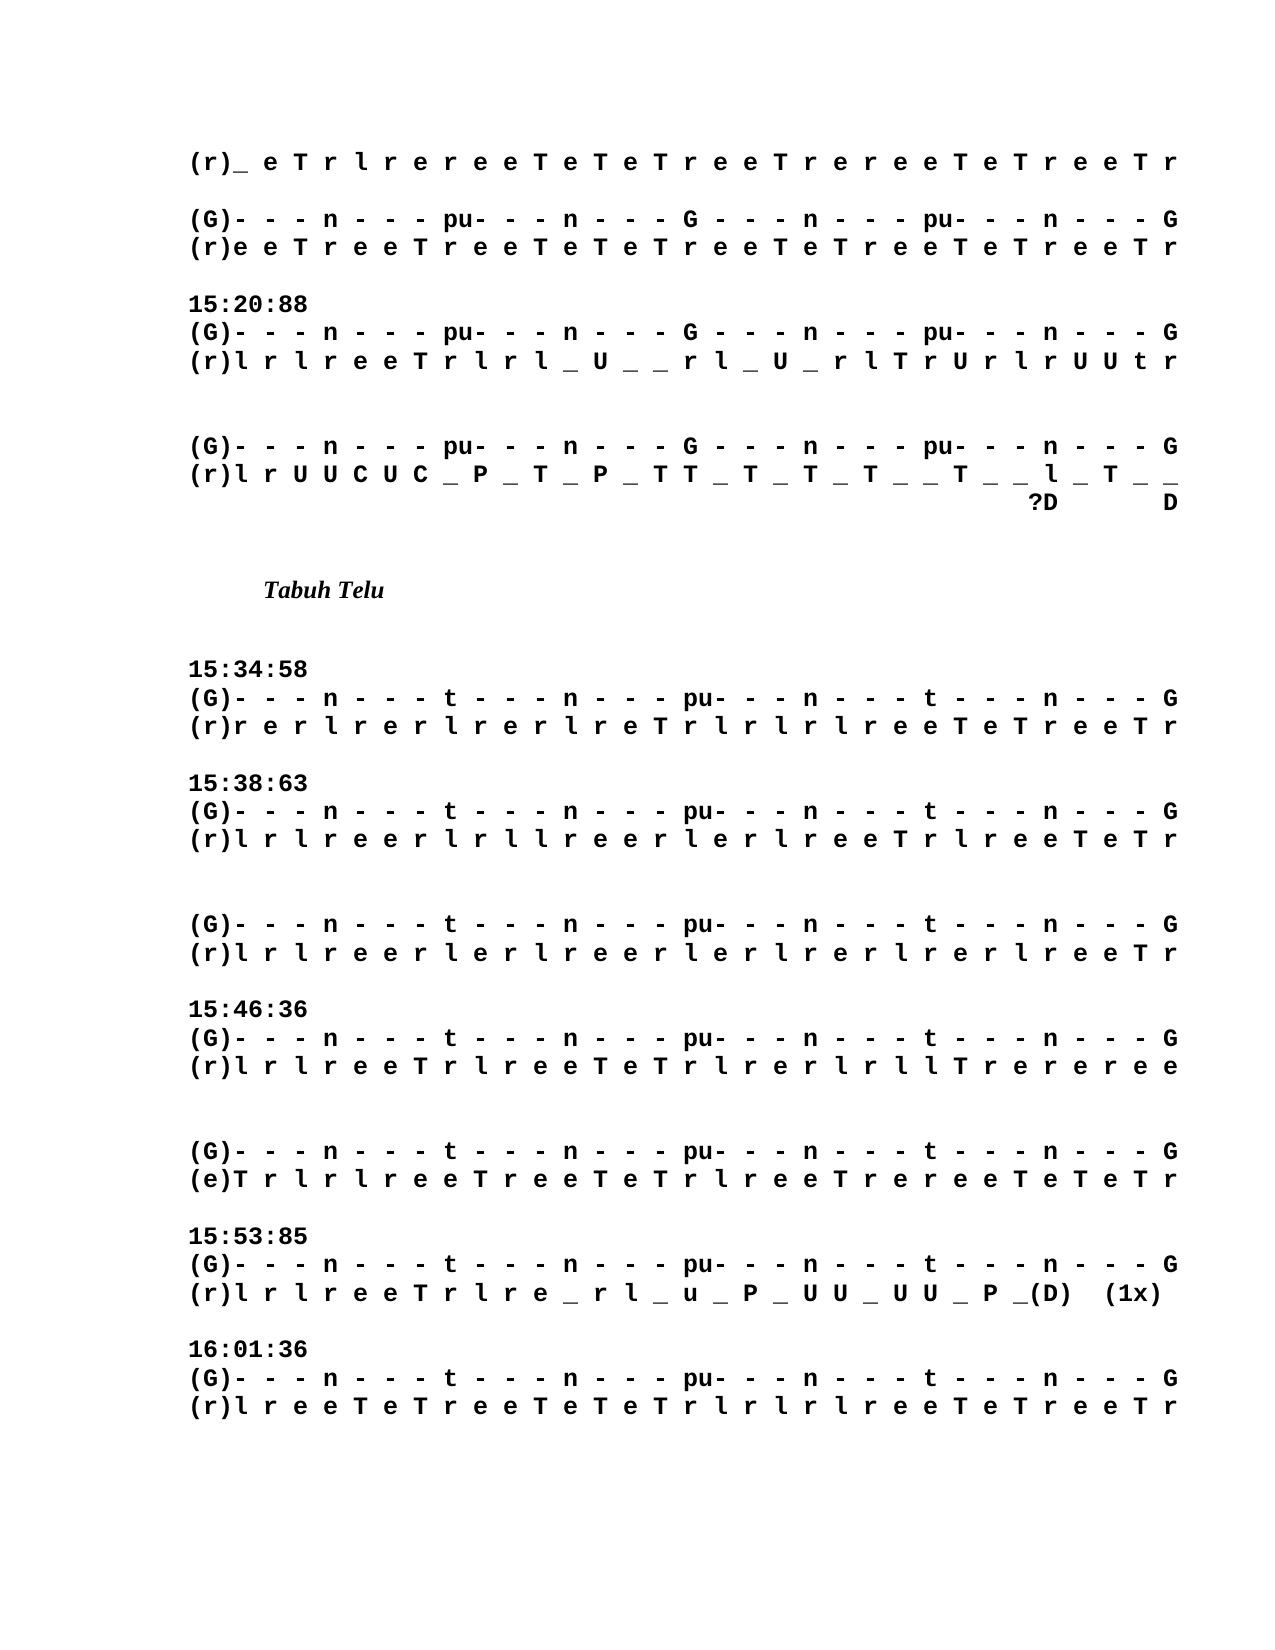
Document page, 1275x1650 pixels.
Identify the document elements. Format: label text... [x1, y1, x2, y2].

text (r)e e T r e e T r e e T e T e T r e e T e T r e e T e T r e e T r [188, 235, 1181, 263]
text (G)- - - n - - - t - - - n - - - pu- - - n - - - t - - - n - - - G [188, 685, 1181, 714]
text 15:53:85 [188, 1224, 1181, 1252]
text 15:46:36 [188, 997, 1181, 1025]
text (G)- - - n - - - pu- - - n - - - G - - - n - - - pu- - - n - - - G [188, 433, 1181, 462]
text (r)l r l r e e r l r l l r e e r l e r l r e e T r l r e e T e T r [188, 827, 1181, 855]
text (G)- - - n - - - t - - - n - - - pu- - - n - - - t - - - n - - - G [188, 1139, 1181, 1167]
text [188, 207, 1181, 235]
text (r)_ e T r l r e r e e T e T e T r e e T r e r e e T e T r e e T r [188, 150, 1181, 178]
text (G)- - - n - - - t - - - n - - - pu- - - n - - - t - - - n - - - G [188, 1025, 1181, 1054]
text (r)l r l r e e T r l r e _ r l _ u _ P _ U U _ U U _ P _(D) (1x) [188, 1280, 1181, 1309]
text (G)- - - n - - - pu- - - n - - - G - - - n - - - pu- - - n - - - G [188, 320, 1181, 348]
text ?D D [188, 490, 1181, 518]
text (e)T r l r l r e e T r e e T e T r l r e e T r e r e e T e T e T r [188, 1167, 1181, 1195]
text (r)l r U U C U C _ P _ T _ P _ T T _ T _ T _ T _ _ T _ _ l _ T _ _ [188, 462, 1181, 490]
text (G)- - - n - - - t - - - n - - - pu- - - n - - - t - - - n - - - G [188, 799, 1181, 827]
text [188, 1365, 1181, 1394]
text 16:01:36 [188, 1337, 1181, 1365]
text (r)l r l r e e r l e r l r e e r l e r l r e r l r e r l r e e T r [188, 940, 1181, 969]
text (r)l r e e T e T r e e T e T e T r l r l r l r e e T e T r e e T r [188, 1394, 1181, 1422]
text (G)- - - n - - - t - - - n - - - pu- - - n - - - t - - - n - - - G [188, 912, 1181, 940]
text 15:34:58 [188, 657, 1181, 685]
text 15:20:88 [188, 292, 1181, 320]
text (r)l r l r e e T r l r e e T e T r l r e r l r l l T r e r e r e e [188, 1054, 1181, 1082]
text (r)r e r l r e r l r e r l r e T r l r l r l r e e T e T r e e T r [188, 714, 1181, 742]
text (r)l r l r e e T r l r l _ U _ _ r l _ U _ r l T r U r l r U U t r [188, 348, 1181, 377]
subtitle Tabuh Telu [188, 575, 1152, 604]
text 15:38:63 [188, 770, 1181, 799]
text (G)- - - n - - - t - - - n - - - pu- - - n - - - t - - - n - - - G [188, 1252, 1181, 1280]
